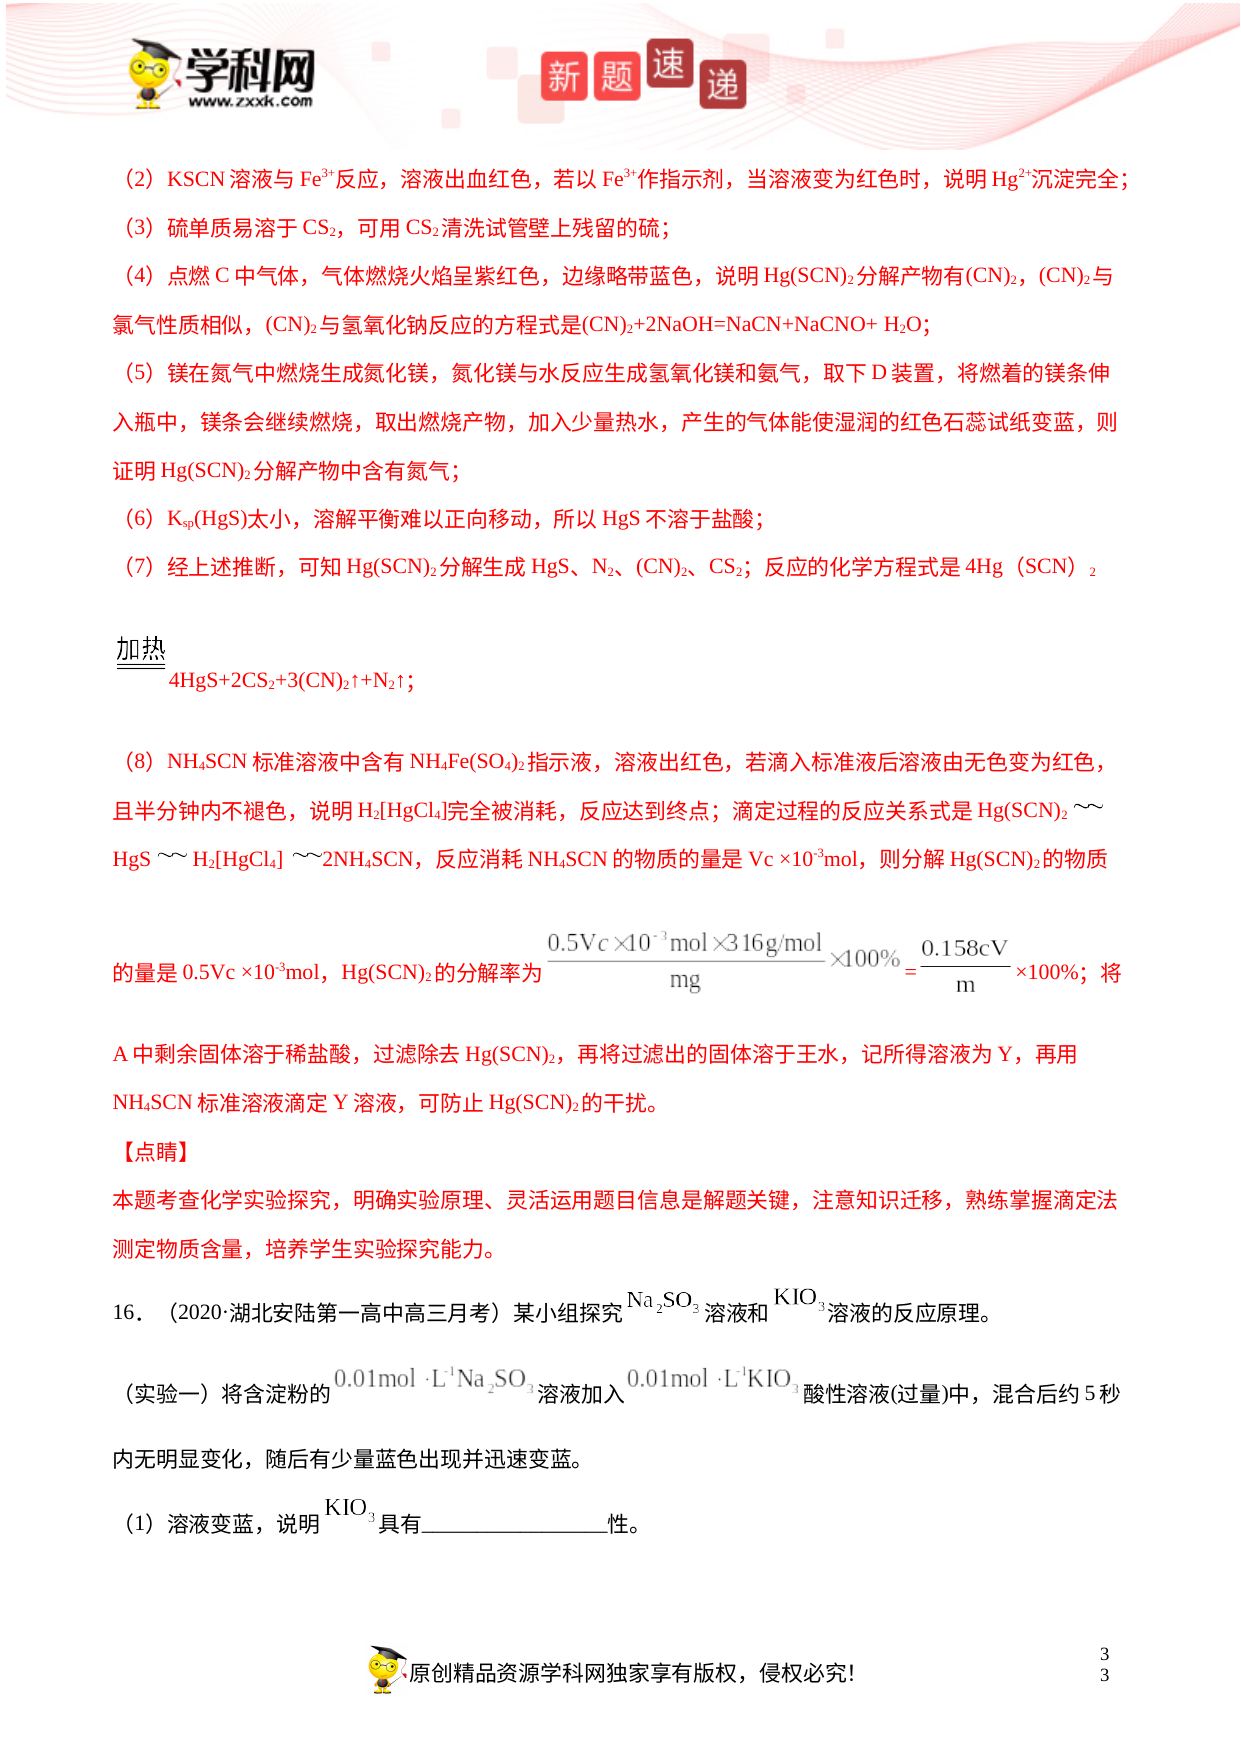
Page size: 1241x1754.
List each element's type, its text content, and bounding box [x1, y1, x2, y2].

text 本题考查化学实验探究，明确实验原理、灵活运用题目信息是解题关键，注意知识迁移，熟练掌握滴定法测定物质含量，培养学生实验探究能力。 [112, 1182, 1128, 1264]
picture [363, 1642, 409, 1696]
text 16．（2020·湖北安陆第一高中高三月考）某小组探究溶液和溶液的反应原理。 [112, 1279, 1128, 1344]
text （4）点燃C中气体，气体燃烧火焰呈紫红色，边缘略带蓝色，说明Hg(SCN)2分解产物有(CN)2，(CN)2与氯气性质相似，(CN)2与氢氧化钠反应的方程式是(CN)2+2NaOH=NaCN+NaCNO+ H2O； [112, 259, 1128, 340]
text （8）NH4SCN标准溶液中含有NH4Fe(SO4)2指示液，溶液出红色，若滴入标准液后溶液由无色变为红色，且半分钟内不褪色，说明H2[HgCl4]完全被消耗，反应达到终点；滴定过程的反应关系式是Hg(SCN)2 HgS H2[HgCl4] 2NH4SCN，反应消耗NH4SCN的物质的量是Vc ×10-3mol，则分解Hg(SCN)2的物质的量是0.5Vc ×10-3mol，Hg(SCN)2的分解率为=×100%；将A中剩余固体溶于稀盐酸，过滤除去Hg(SCN)2，再将过滤出的固体溶于王水，记所得溶液为Y，再用NH4SCN标准溶液滴定Y溶液，可防止Hg(SCN)2的干扰。 [112, 744, 1128, 1118]
text （5）镁在氮气中燃烧生成氮化镁，氮化镁与水反应生成氢氧化镁和氨气，取下D装置，将燃着的镁条伸入瓶中，镁条会继续燃烧，取出燃烧产物，加入少量热水，产生的气体能使湿润的红色石蕊试纸变蓝，则证明Hg(SCN)2分解产物中含有氮气； [112, 356, 1128, 486]
text （1）溶液变蓝，说明具有_________________性。 [112, 1490, 1128, 1555]
text （实验一）将含淀粉的溶液加入酸性溶液(过量)中，混合后约5秒内无明显变化，随后有少量蓝色出现并迅速变蓝。 [112, 1360, 1128, 1474]
text （6）Ksp(HgS)太小，溶解平衡难以正向移动，所以HgS不溶于盐酸； [112, 502, 1128, 534]
text （7）经上述推断，可知Hg(SCN)2分解生成HgS、N2、(CN)2、CS2；反应的化学方程式是4Hg（SCN）24HgS+2CS2+3(CN)2↑+N2↑； [112, 550, 1128, 729]
text （3）硫单质易溶于CS2，可用CS2清洗试管壁上残留的硫； [112, 210, 1128, 243]
text 【点睛】 [112, 1134, 1128, 1167]
text （2）KSCN溶液与Fe3+反应，溶液出血红色，若以Fe3+作指示剂，当溶液变为红色时，说明Hg2+沉淀完全； [112, 162, 1128, 194]
picture [5, 3, 1240, 150]
